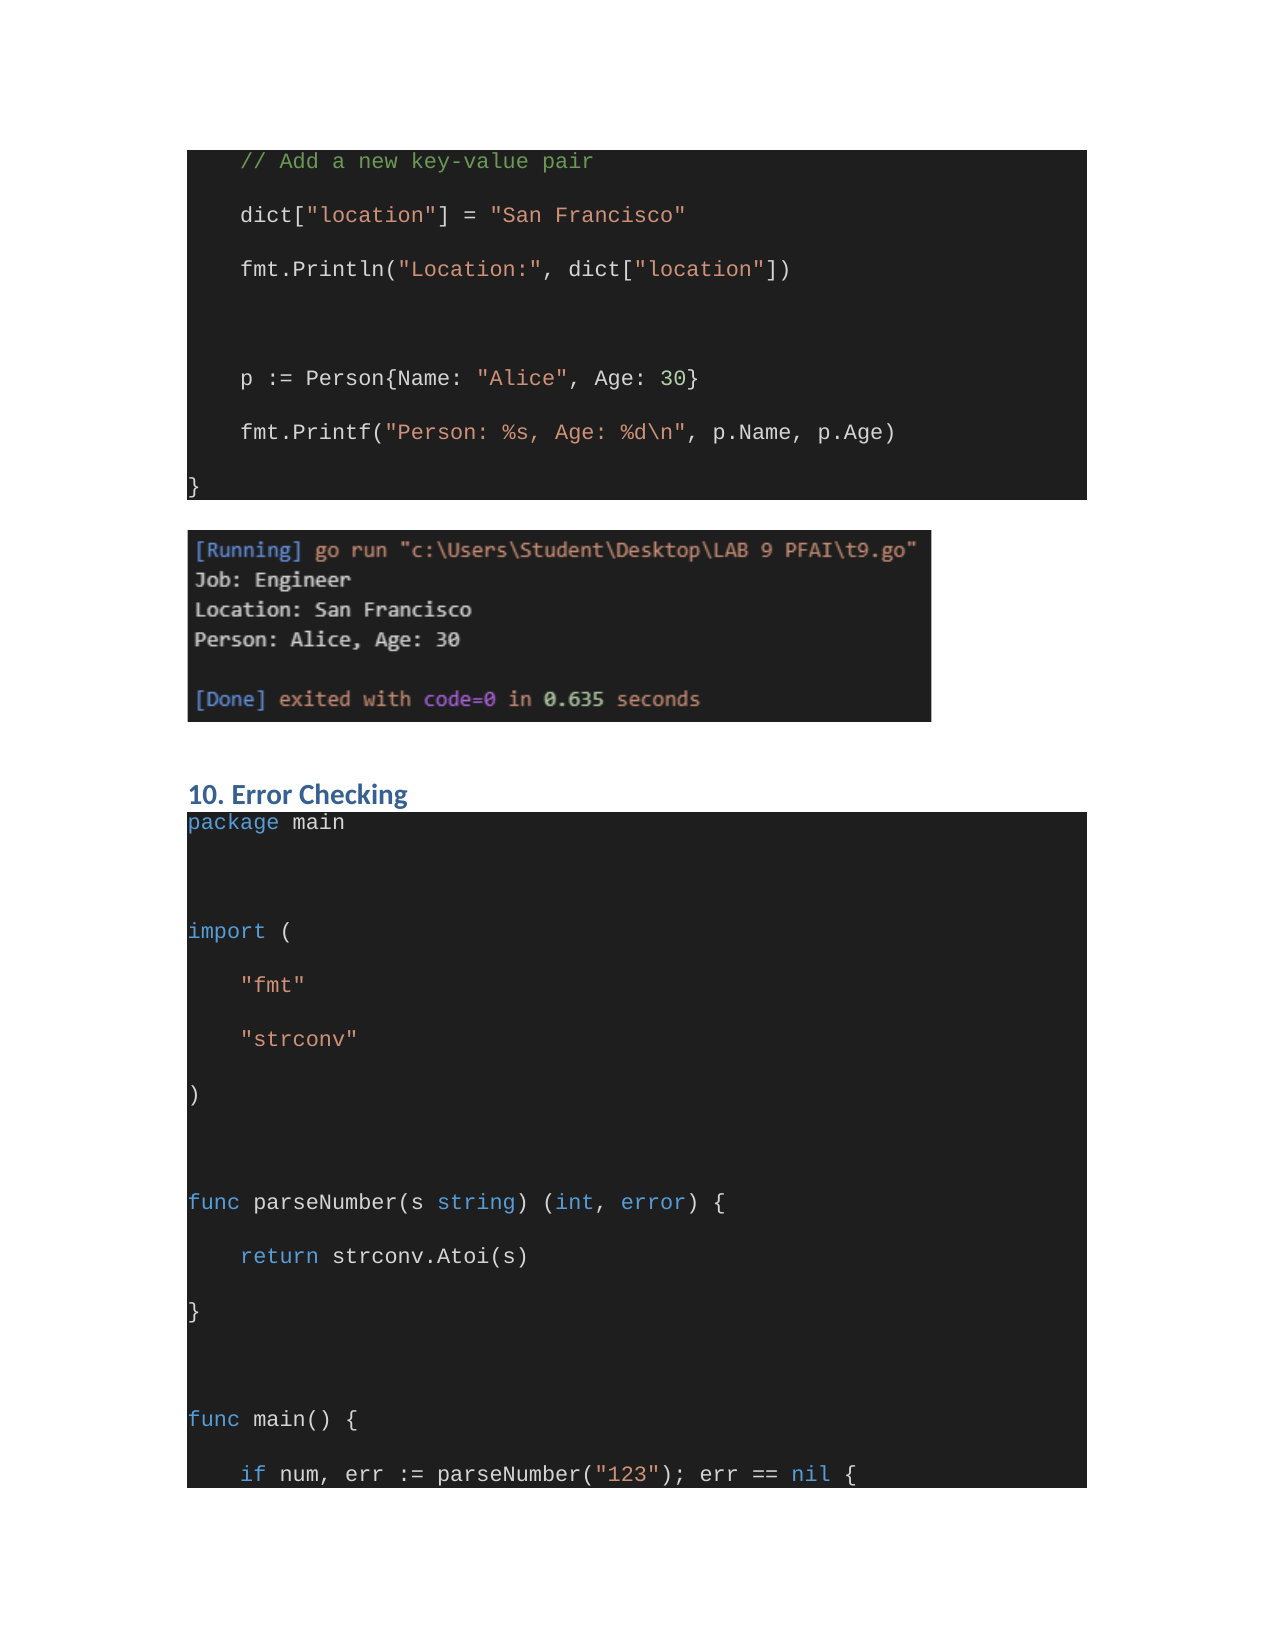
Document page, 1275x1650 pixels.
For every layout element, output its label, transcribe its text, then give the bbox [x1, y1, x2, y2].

text fmt.Println("Location:", dict["location"]) [187, 258, 1087, 283]
text // Add a new key-value pair [187, 150, 1087, 175]
text dict["location"] = "San Francisco" [187, 204, 1087, 229]
text "fmt" [187, 974, 1087, 999]
text "strconv" [187, 1029, 1087, 1053]
text } [187, 1300, 1087, 1325]
text ) [187, 1083, 1087, 1108]
text if num, err := parseNumber("123"); err == nil { [187, 1463, 1087, 1488]
text func parseNumber(s string) (int, error) { [187, 1191, 1087, 1216]
text return strconv.Atoi(s) [187, 1246, 1087, 1271]
subtitle 10. Error Checking [187, 776, 1087, 812]
picture [187, 530, 932, 722]
text fmt.Printf("Person: %s, Age: %d\n", p.Name, p.Age) [187, 421, 1087, 446]
text func main() { [187, 1408, 1087, 1433]
text p := Person{Name: "Alice", Age: 30} [187, 367, 1087, 392]
text package main [187, 812, 1087, 836]
text import ( [187, 920, 1087, 945]
text } [187, 476, 1087, 500]
